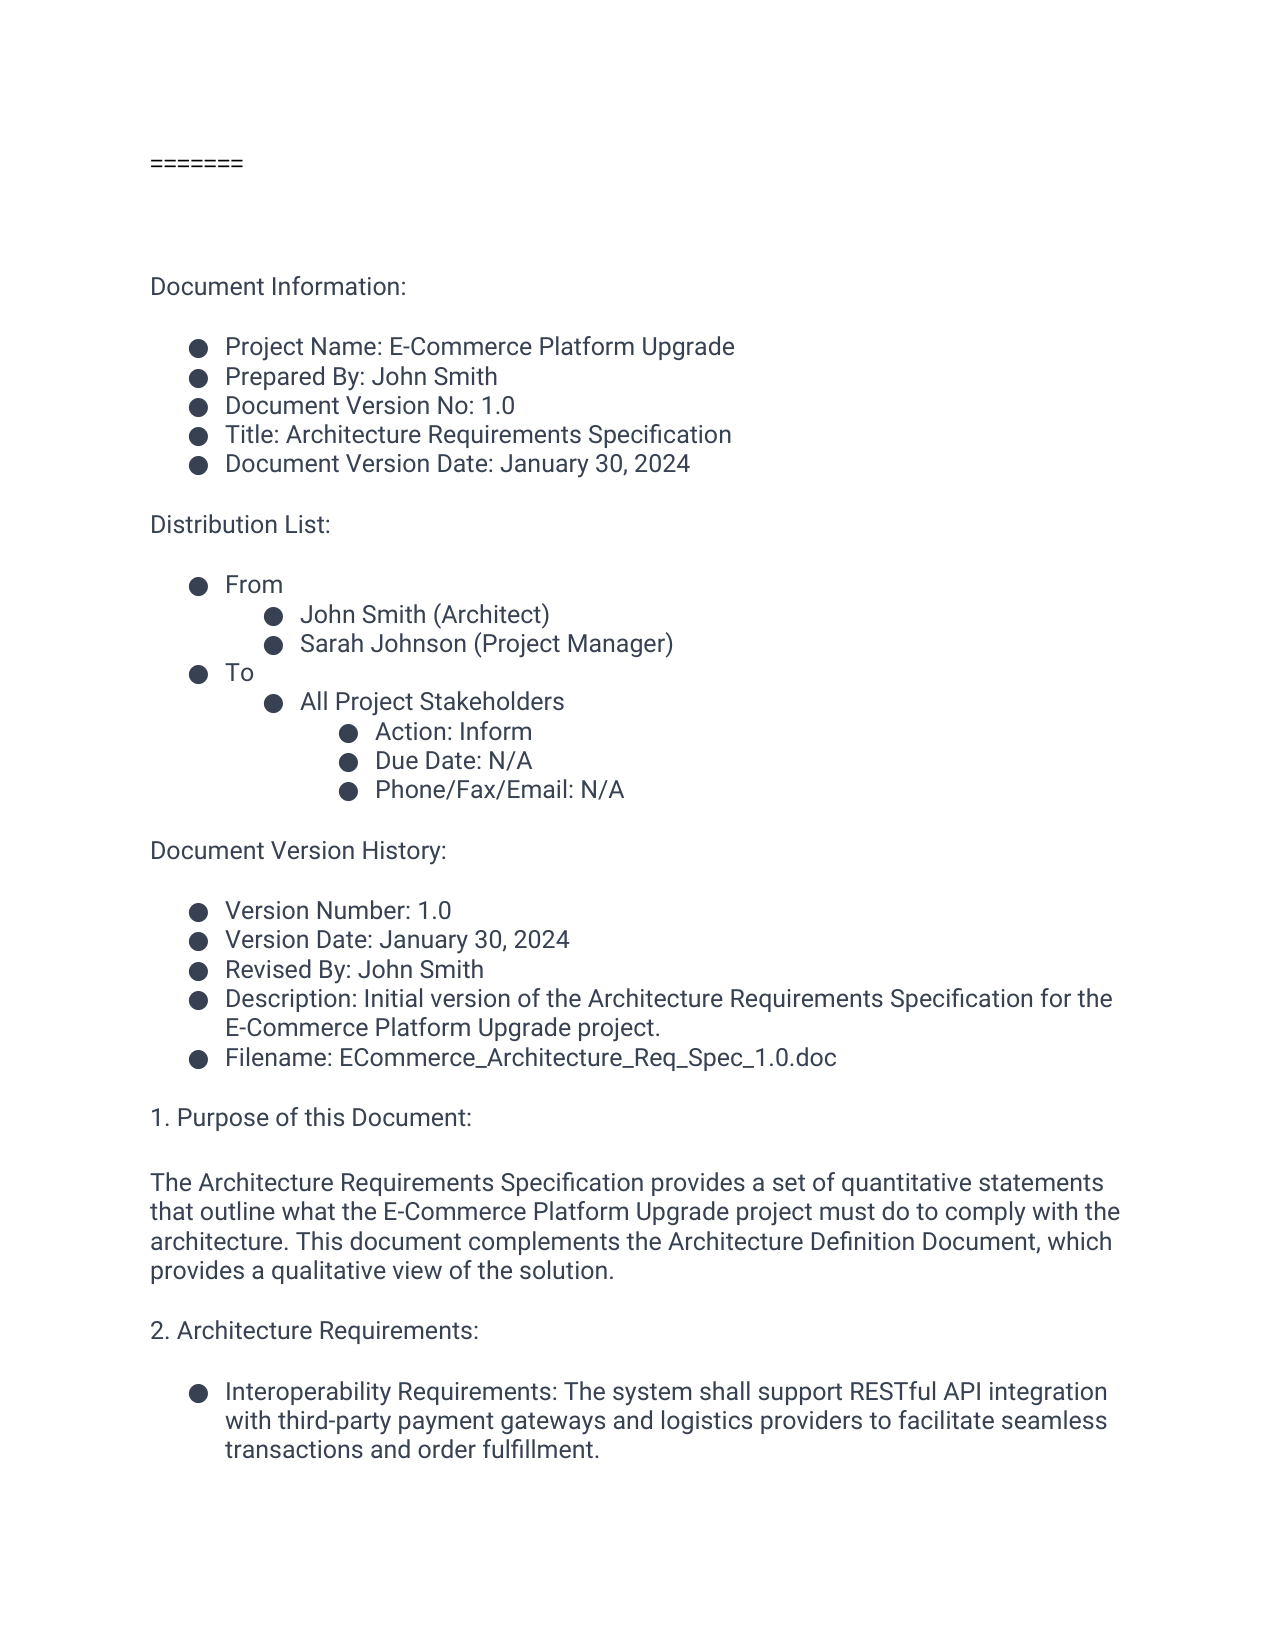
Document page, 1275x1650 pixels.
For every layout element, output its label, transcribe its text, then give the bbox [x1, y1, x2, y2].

list Document Version Date: January 30, 2024 [187, 449, 1125, 479]
list Filename: ECommerce_Architecture_Req_Spec_1.0.doc [187, 1043, 1125, 1072]
list John Smith (Architect) [262, 600, 1125, 629]
list Title: Architecture Requirements Specification [187, 420, 1125, 449]
list Phone/Fax/Email: N/A [337, 775, 1125, 805]
list Sarah Johnson (Project Manager) [262, 629, 1125, 658]
list Due Date: N/A [337, 746, 1125, 775]
text ======= [150, 150, 1125, 176]
list Project Name: E-Commerce Platform Upgrade [187, 332, 1125, 362]
list All Project Stakeholders [262, 688, 1125, 717]
text 1. Purpose of this Document: [150, 1103, 1125, 1133]
list Description: Initial version of the Architecture Requirements Specification for the E-Commerce Platform Upgrade project. [187, 984, 1125, 1043]
list Interoperability Requirements: The system shall support RESTful API integration with third-party payment gateways and logistics providers to facilitate seamless transactions and order fulfillment. [187, 1377, 1125, 1465]
list Revised By: John Smith [187, 955, 1125, 984]
list To [187, 658, 1125, 688]
text 2. Architecture Requirements: [150, 1317, 1125, 1346]
list From [187, 571, 1125, 600]
list Action: Inform [337, 717, 1125, 746]
text Document Version History: [150, 836, 1125, 865]
text Distribution List: [150, 510, 1125, 539]
list Prepared By: John Smith [187, 362, 1125, 391]
list Document Version No: 1.0 [187, 391, 1125, 420]
list Version Number: 1.0 [187, 896, 1125, 926]
text The Architecture Requirements Specification provides a set of quantitative statements that outline what the E-Commerce Platform Upgrade project must do to comply with the architecture. This document complements the Architecture Definition Document, which provides a qualitative view of the solution. [150, 1168, 1125, 1285]
text Document Information: [150, 272, 1125, 301]
list Version Date: January 30, 2024 [187, 926, 1125, 955]
